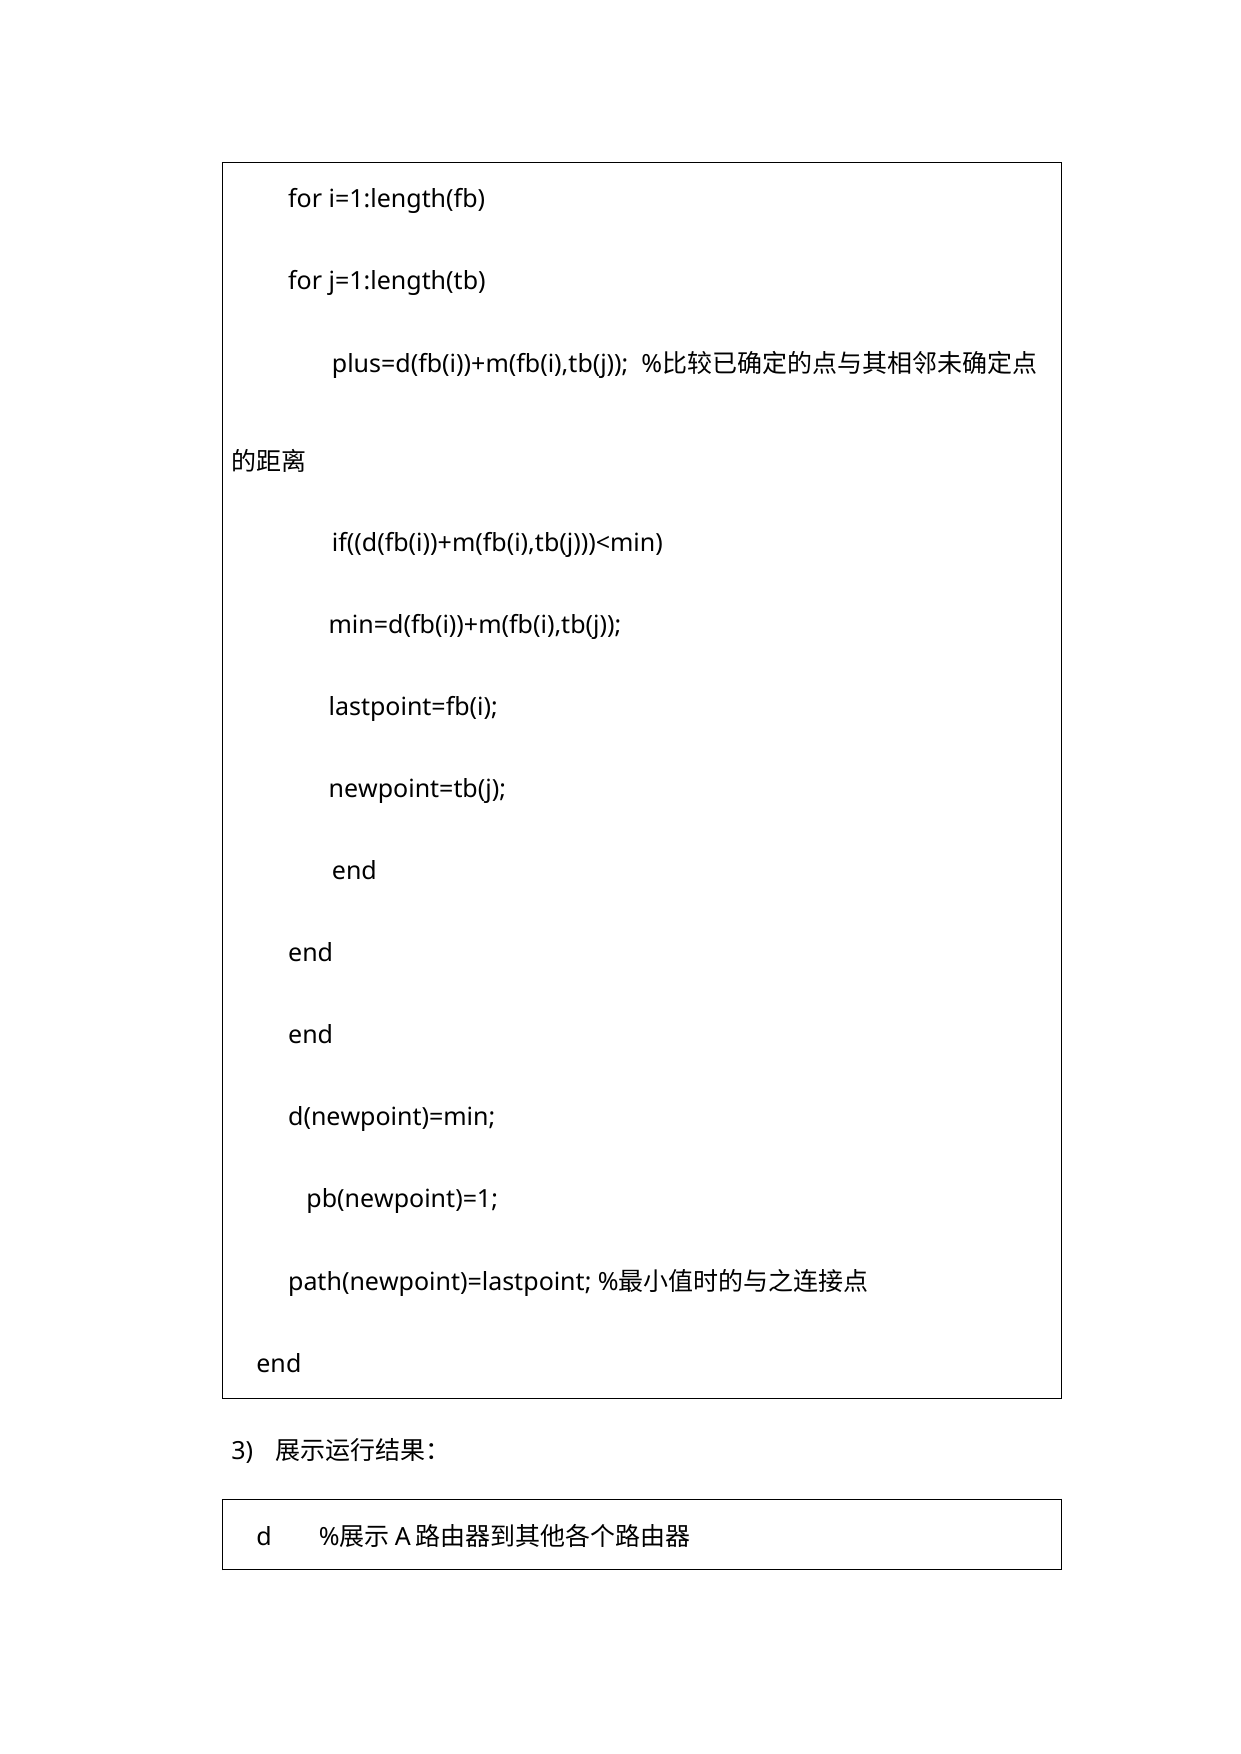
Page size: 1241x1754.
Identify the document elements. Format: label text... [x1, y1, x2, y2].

text end [223, 916, 1061, 984]
text path(newpoint)=lastpoint; %最小值时的与之连接点 [223, 1244, 1061, 1312]
list 展示运行结果： [231, 1416, 1053, 1481]
text d %展示A路由器到其他各个路由器 [223, 1500, 1061, 1569]
text end [223, 834, 1061, 903]
text if((d(fb(i))+m(fb(i),tb(j)))<min) [223, 507, 1061, 575]
text for i=1:length(fb) [223, 163, 1061, 230]
text newpoint=tb(j); [223, 752, 1061, 821]
text pb(newpoint)=1; [223, 1162, 1061, 1231]
text min=d(fb(i))+m(fb(i),tb(j)); [223, 588, 1061, 657]
text end [223, 1327, 1061, 1398]
text d(newpoint)=min; [223, 1080, 1061, 1148]
text end [223, 998, 1061, 1067]
text plus=d(fb(i))+m(fb(i),tb(j)); %比较已确定的点与其相邻未确定点的距离 [223, 326, 1061, 492]
text for j=1:length(tb) [223, 244, 1061, 312]
text lastpoint=fb(i); [223, 671, 1061, 739]
